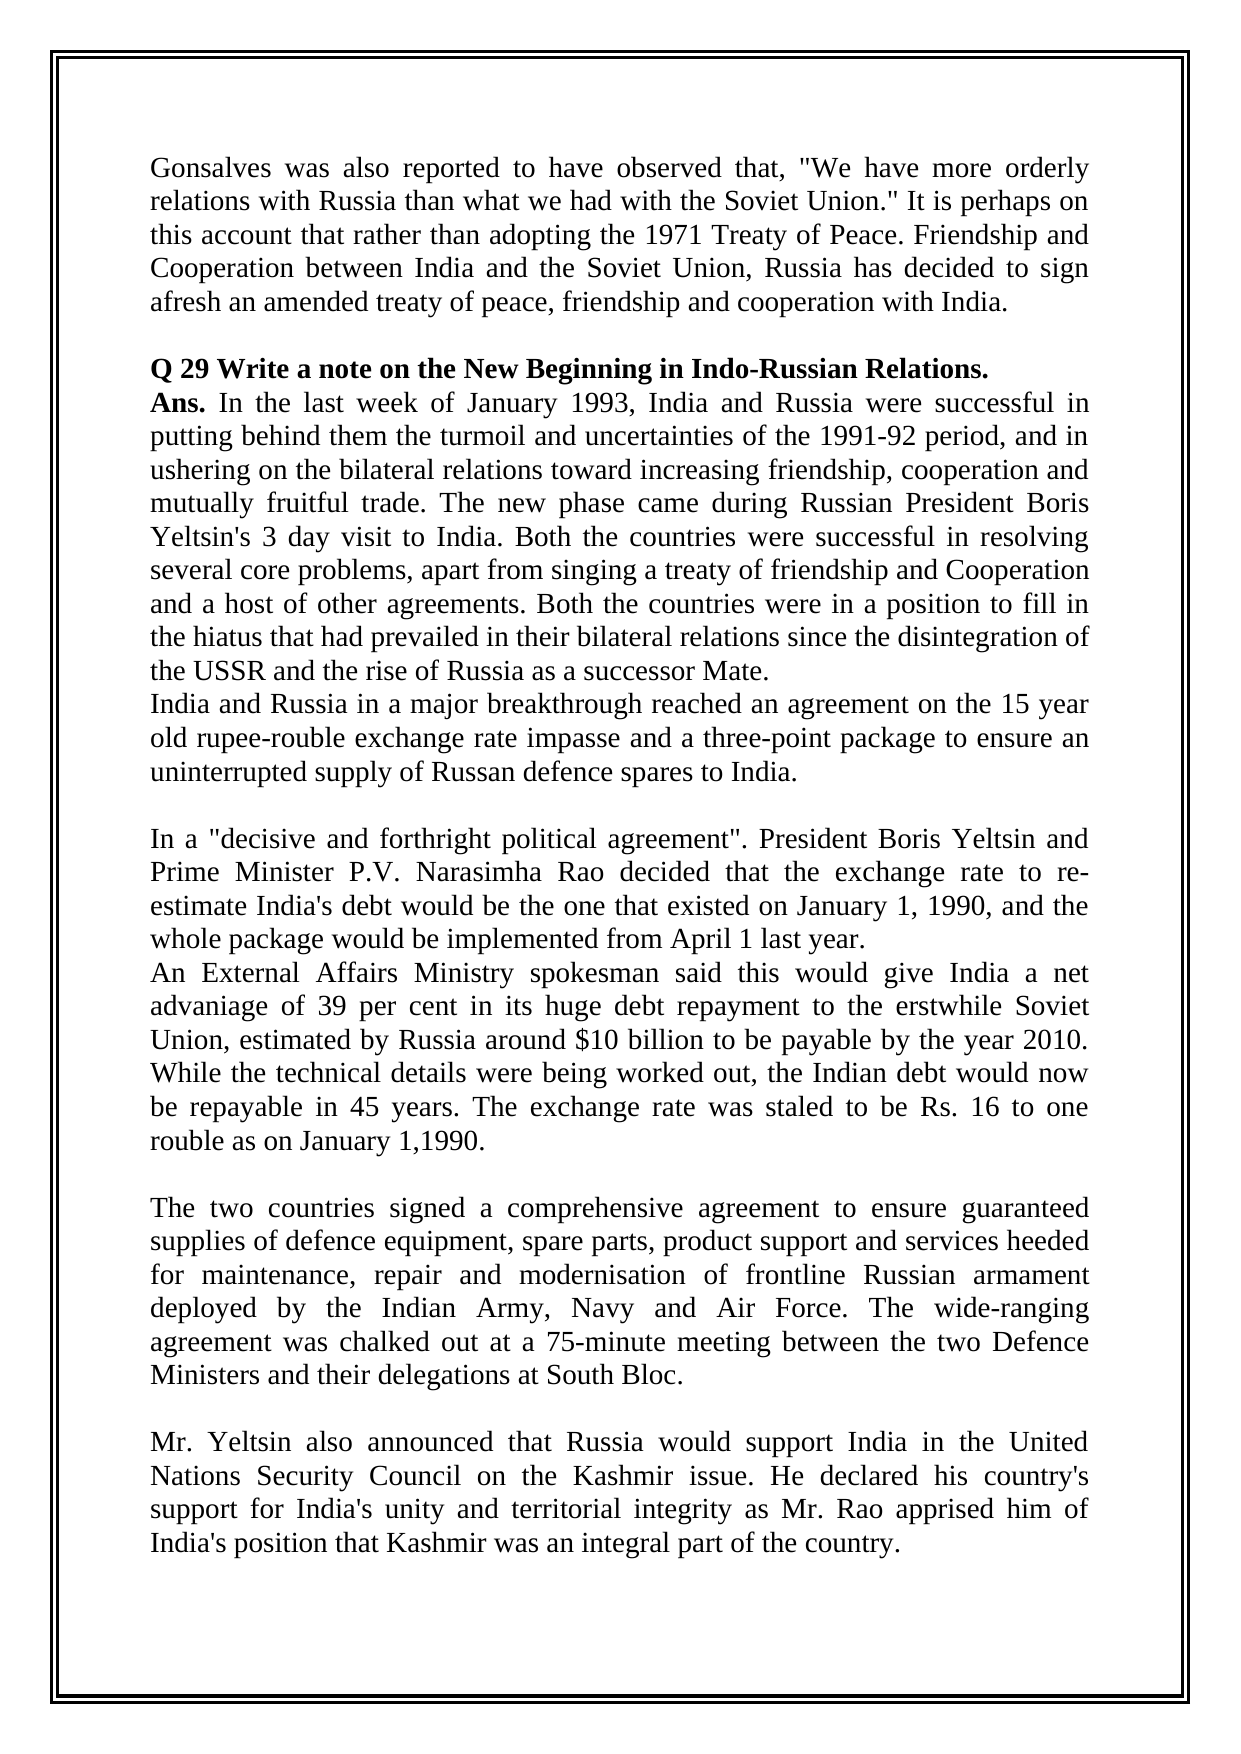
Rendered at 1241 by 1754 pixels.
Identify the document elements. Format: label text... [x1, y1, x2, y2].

text Q 29 Write a note on the New Beginning in Indo-Russian Relations. [150, 351, 1090, 385]
text Ans. In the last week of January 1993, India and Russia were successful in putting behind them the turmoil and uncertainties of the 1991-92 period, and in ushering on the bilateral relations toward increasing friendship, cooperation and mutually fruitful trade. The new phase came during Russian President Boris Yeltsin's 3 day visit to India. Both the countries were successful in resolving several core problems, apart from singing a treaty of friendship and Cooperation and a host of other agreements. Both the countries were in a position to fill in the hiatus that had prevailed in their bilateral relations since the disintegration of the USSR and the rise of Russia as a successor Mate. [150, 385, 1090, 687]
text In a "decisive and forthright political agreement". President Boris Yeltsin and Prime Minister P.V. Narasimha Rao decided that the exchange rate to re-estimate India's debt would be the one that existed on January 1, 1990, and the whole package would be implemented from April 1 last year. [150, 821, 1090, 955]
text India and Russia in a major breakthrough reached an agreement on the 15 year old rupee-rouble exchange rate impasse and a three-point package to ensure an uninterrupted supply of Russan defence spares to India. [150, 687, 1090, 787]
text An External Affairs Ministry spokesman said this would give India a net advaniage of 39 per cent in its huge debt repayment to the erstwhile Soviet Union, estimated by Russia around $10 billion to be payable by the year 2010. While the technical details were being worked out, the Indian debt would now be repayable in 45 years. The exchange rate was staled to be Rs. 16 to one rouble as on January 1,1990. [150, 955, 1090, 1156]
text Mr. Yeltsin also announced that Russia would support India in the United Nations Security Council on the Kashmir issue. He declared his country's support for India's unity and territorial integrity as Mr. Rao apprised him of India's position that Kashmir was an integral part of the country. [150, 1424, 1090, 1559]
text The two countries signed a comprehensive agreement to ensure guaranteed supplies of defence equipment, spare parts, product support and services heeded for maintenance, repair and modernisation of frontline Russian armament deployed by the Indian Army, Navy and Air Force. The wide-ranging agreement was chalked out at a 75-minute meeting between the two Defence Ministers and their delegations at South Bloc. [150, 1190, 1090, 1391]
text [150, 150, 1090, 318]
